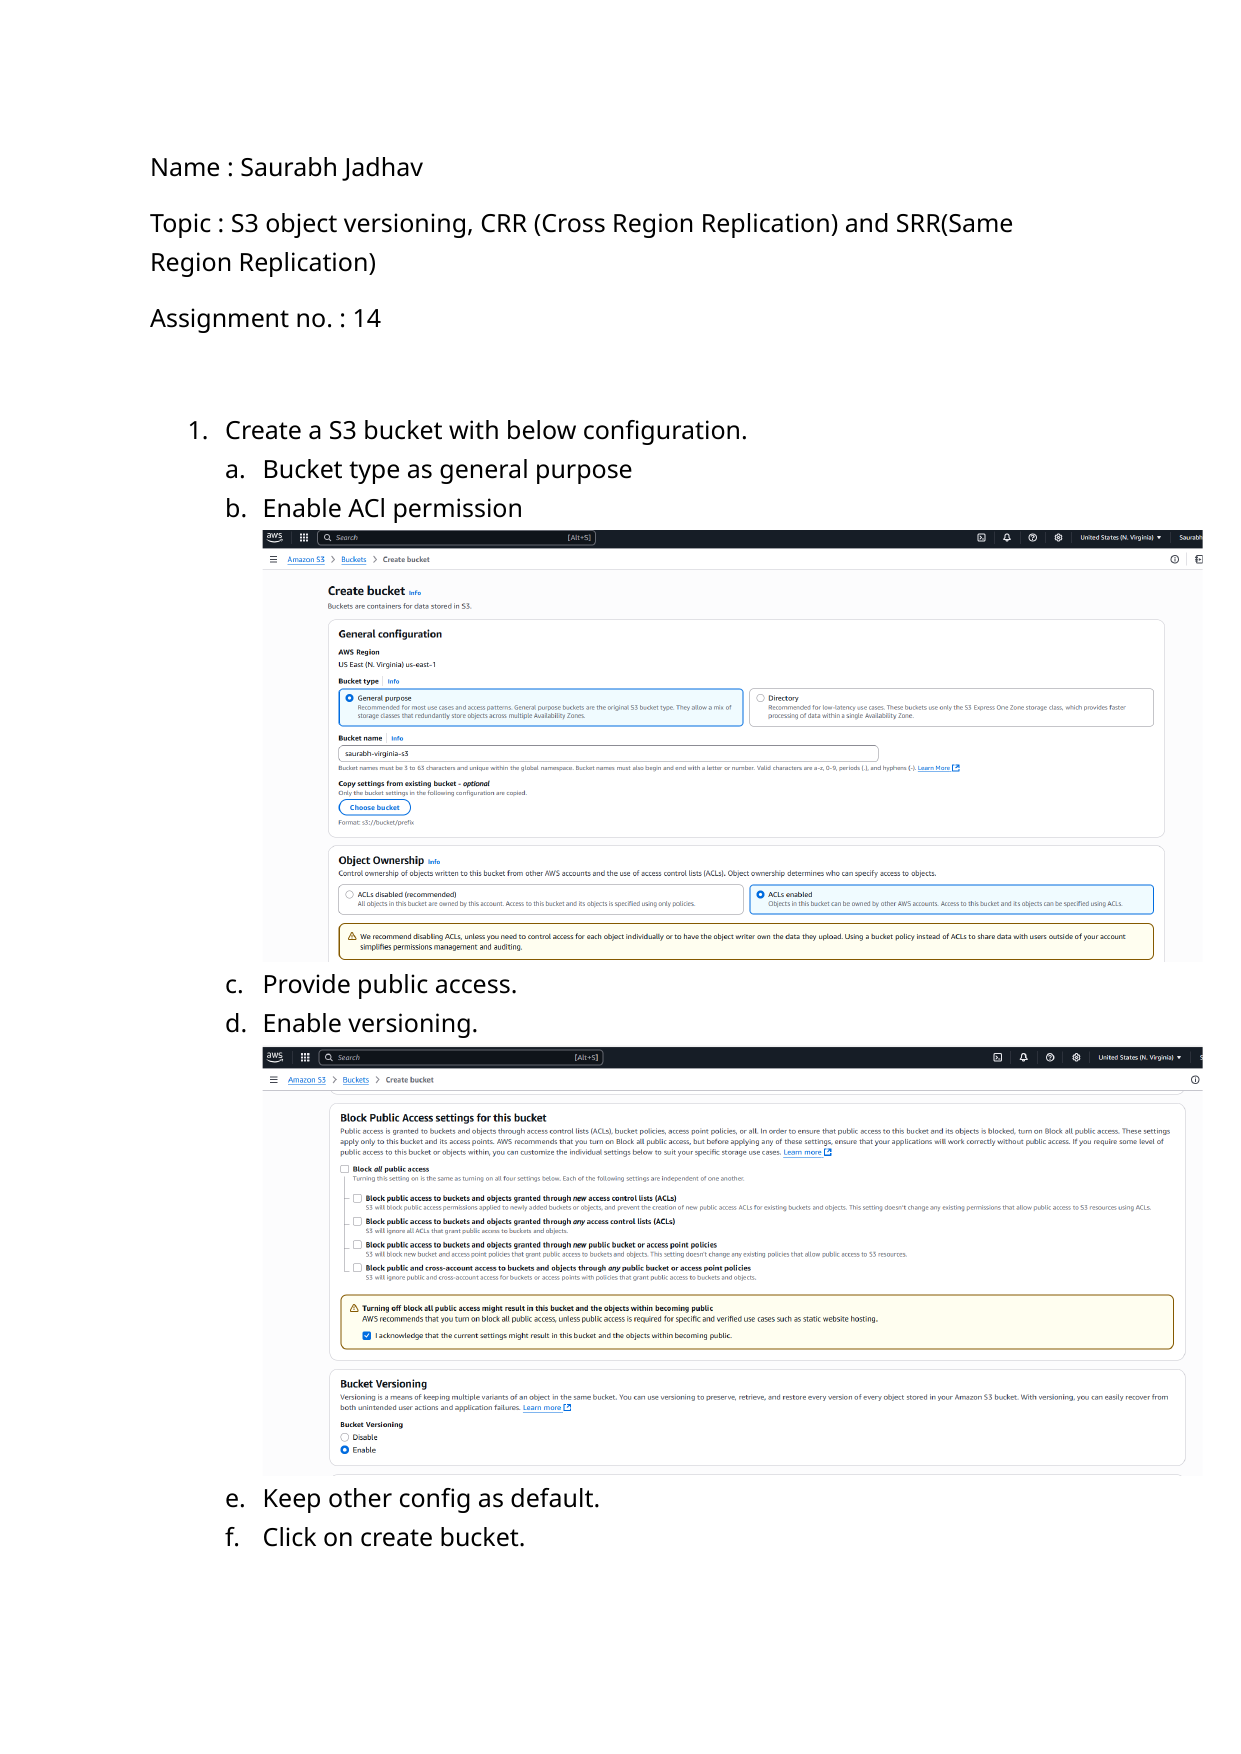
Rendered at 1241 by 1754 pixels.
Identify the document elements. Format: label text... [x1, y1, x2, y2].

list Bucket type as general purpose [225, 452, 1090, 486]
list Enable ACl permission [225, 491, 1090, 525]
picture [262, 530, 1203, 962]
list Provide public access. [225, 967, 1090, 1001]
text Name : Saurabh Jadhav [150, 150, 1090, 184]
text Assignment no. : 14 [150, 301, 1090, 335]
list Enable versioning. [225, 1006, 1090, 1040]
list Click on create bucket. [225, 1519, 1090, 1554]
list Create a S3 bucket with below configuration. [187, 412, 1090, 447]
list Keep other config as default. [225, 1480, 1090, 1514]
picture [262, 1045, 1203, 1476]
text Topic : S3 object versioning, CRR (Cross Region Replication) and SRR(Same Region Replication) [150, 206, 1090, 279]
